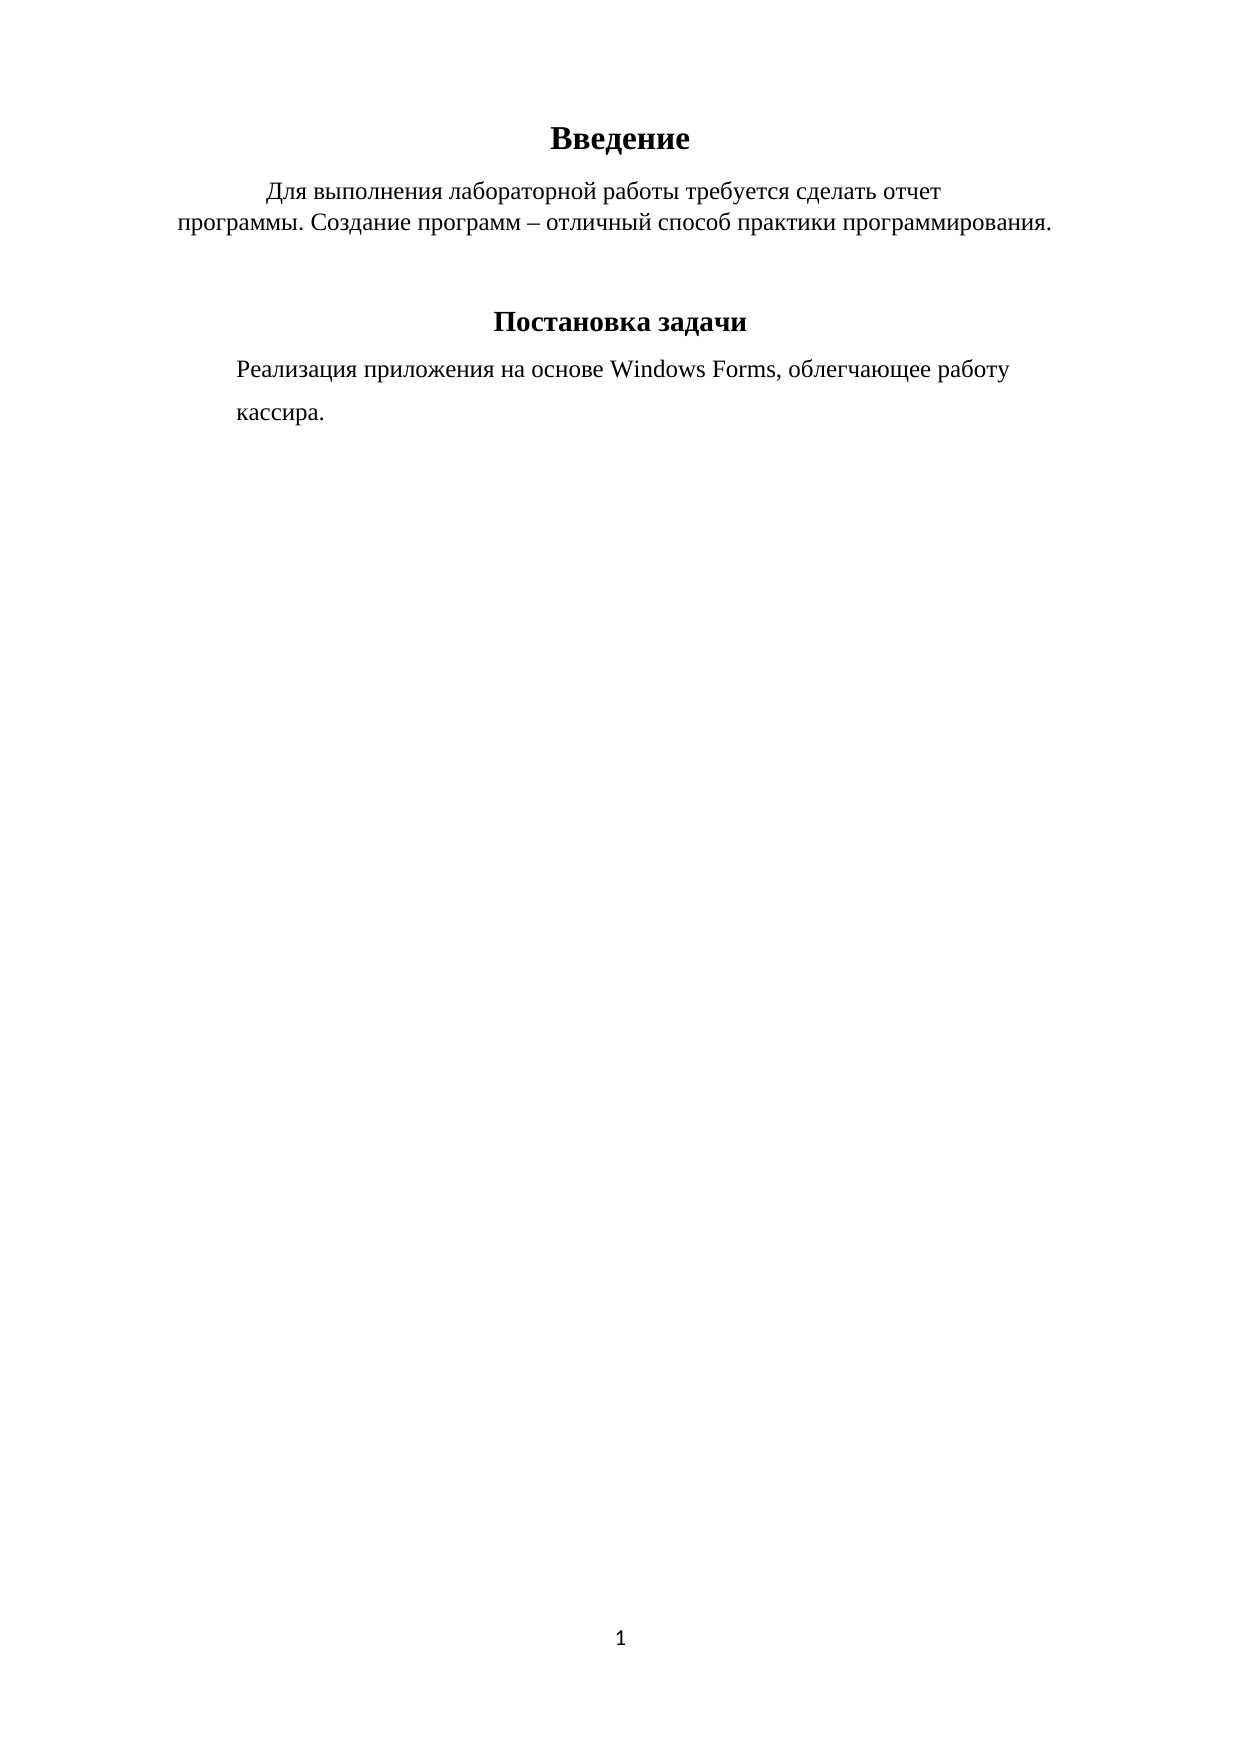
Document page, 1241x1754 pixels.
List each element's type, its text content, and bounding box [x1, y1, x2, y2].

text Для выполнения лабораторной работы требуется сделать отчет программы. Создание программ – отличный способ практики программирования. [177, 176, 1063, 236]
text Введение [177, 118, 1063, 156]
list Реализация приложения на основе Windows Forms, облегчающее работу кассира. [236, 354, 1063, 426]
text Постановка задачи [177, 304, 1063, 337]
